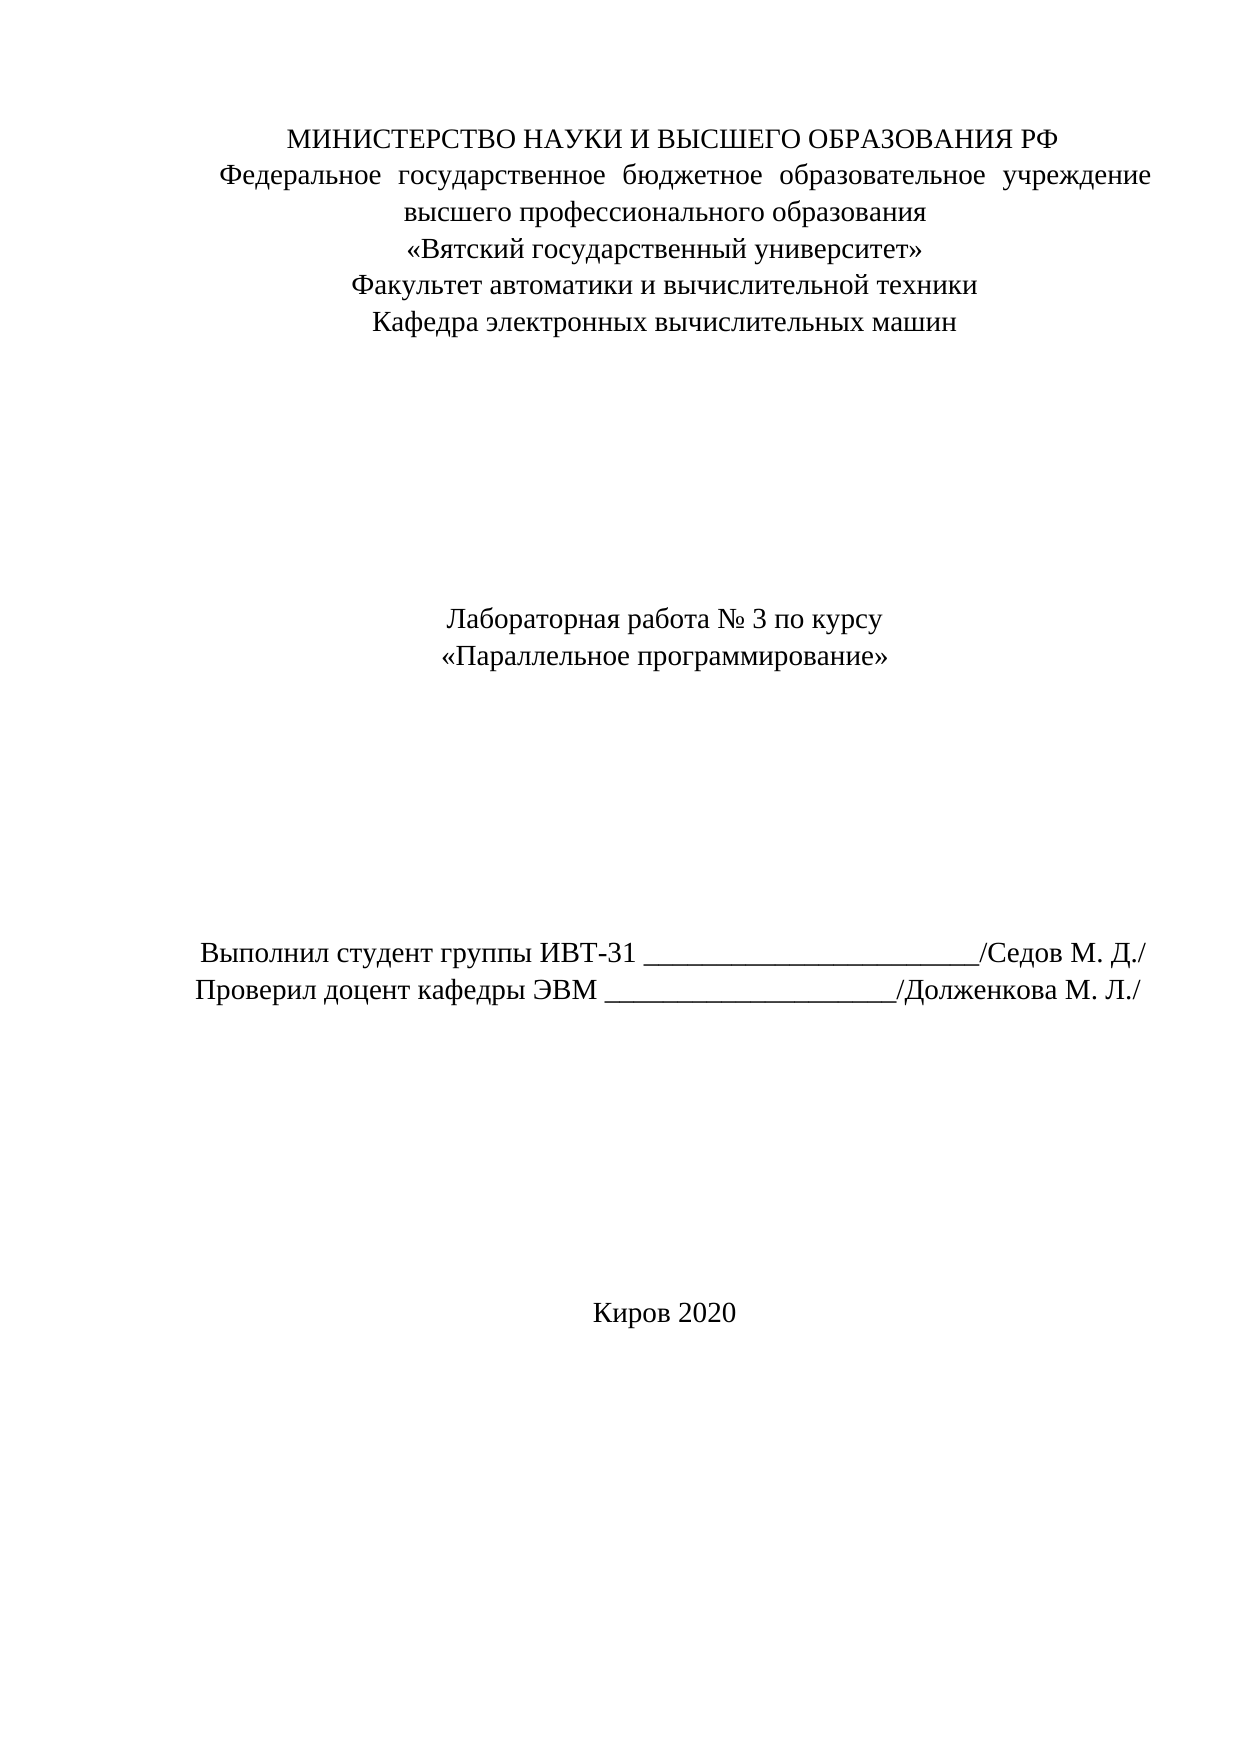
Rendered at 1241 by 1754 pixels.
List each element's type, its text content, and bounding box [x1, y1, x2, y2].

text Федеральное государственное бюджетное образовательное учреждение высшего профессионального образования [219, 157, 1152, 227]
text «Вятский государственный университет» [177, 231, 1152, 264]
text Выполнил студент группы ИВТ-31 _______________________/Седов М. Д./ [200, 935, 1152, 968]
text Факультет автоматики и вычислительной техники [177, 267, 1152, 301]
text «Параллельное программирование» [177, 638, 1152, 672]
text Лабораторная работа № 3 по курсу [177, 601, 1152, 634]
text МИНИСТЕРСТВО НАУКИ И ВЫСШЕГО ОБРАЗОВАНИЯ РФ [193, 122, 1152, 154]
text Проверил доцент кафедры ЭВМ ____________________/Долженкова М. Л./ [195, 972, 1152, 1006]
text Кафедра электронных вычислительных машин [177, 304, 1151, 338]
text Киров 2020 [177, 1295, 1151, 1328]
